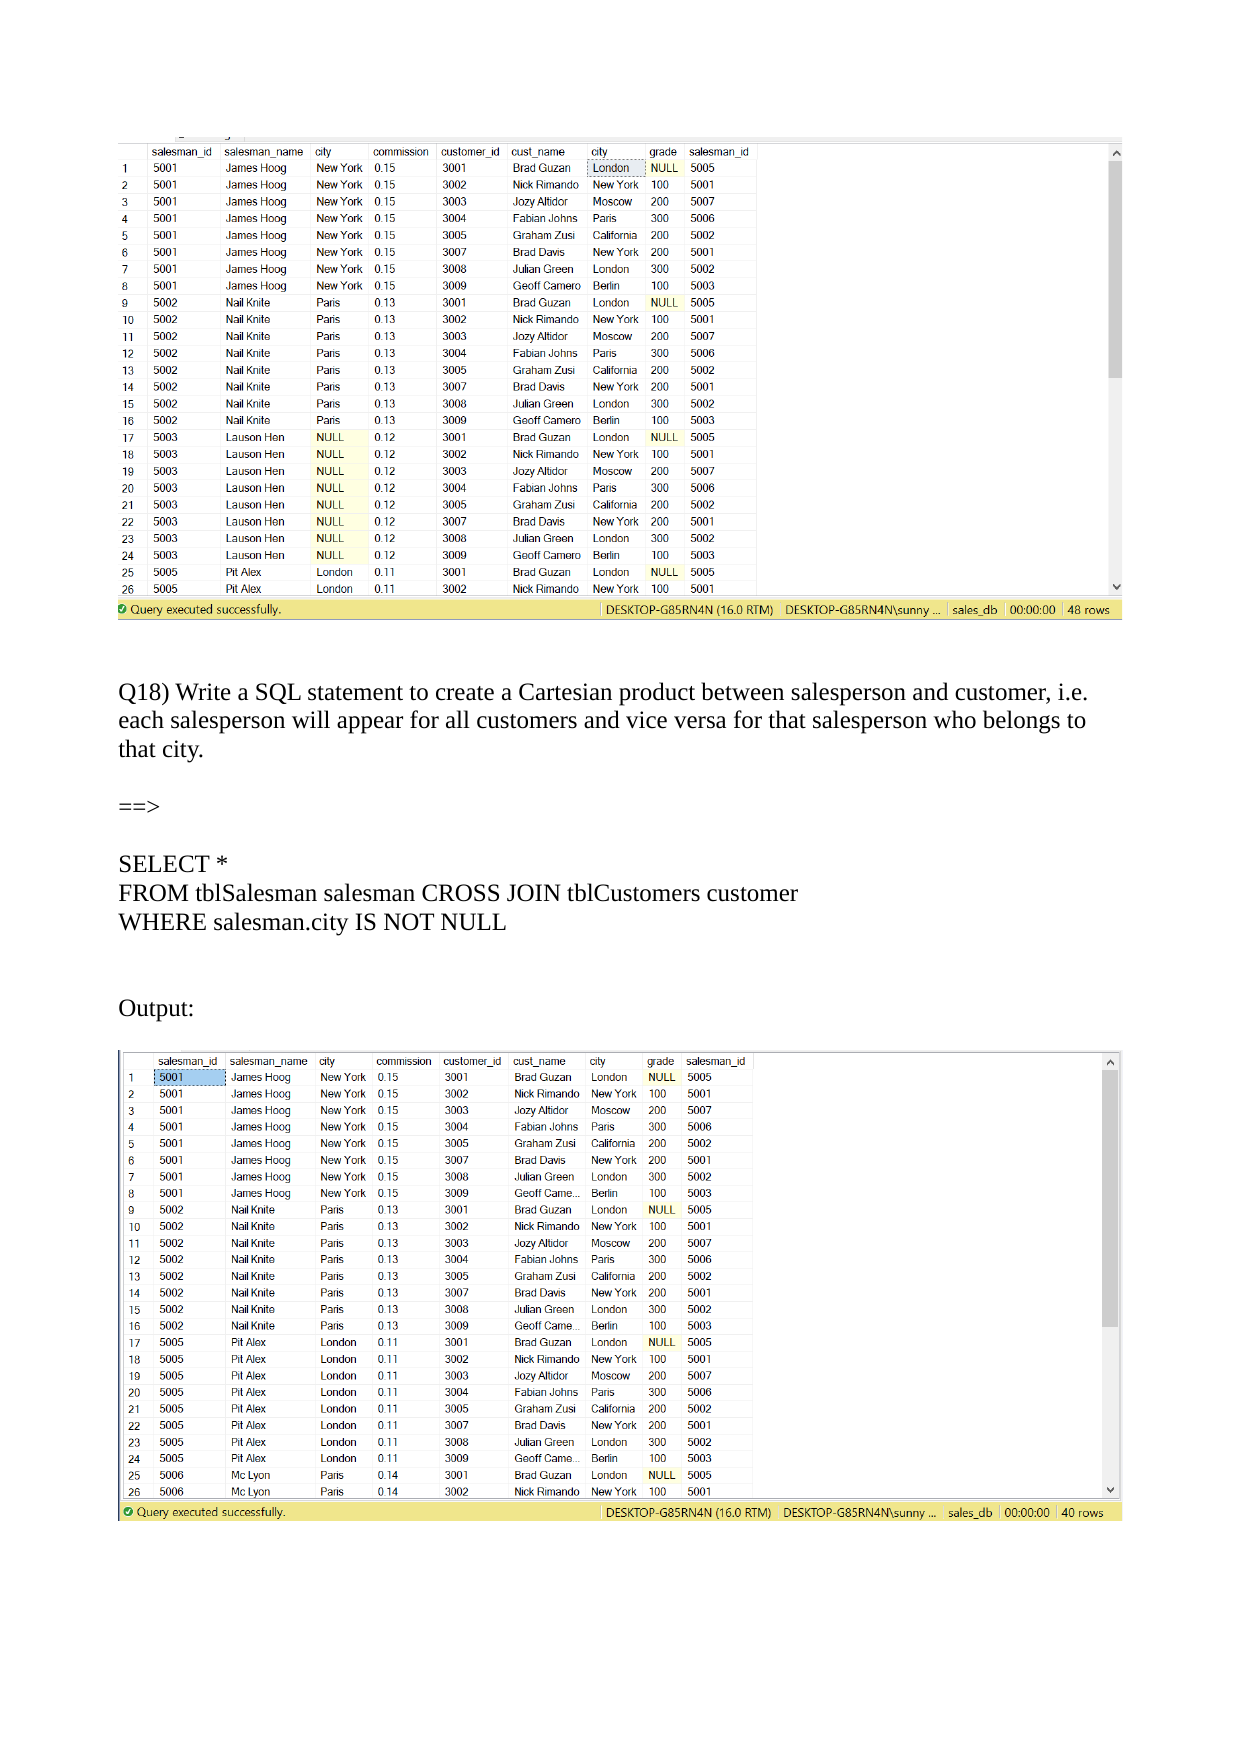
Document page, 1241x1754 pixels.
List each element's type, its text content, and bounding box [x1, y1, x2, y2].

text Q18) Write a SQL statement to create a Cartesian product between salesperson and customer, i.e. each salesperson will appear for all customers and vice versa for that salesperson who belongs to that city. [118, 677, 1122, 763]
text FROM tblSalesman salesman CROSS JOIN tblCustomers customer [118, 878, 1122, 907]
picture [118, 137, 1123, 620]
picture [118, 1050, 1123, 1521]
text WHERE salesman.city IS NOT NULL [118, 907, 1122, 936]
text SELECT * [118, 849, 1122, 878]
text Output: [118, 993, 1122, 1022]
text ==> [118, 792, 1122, 821]
